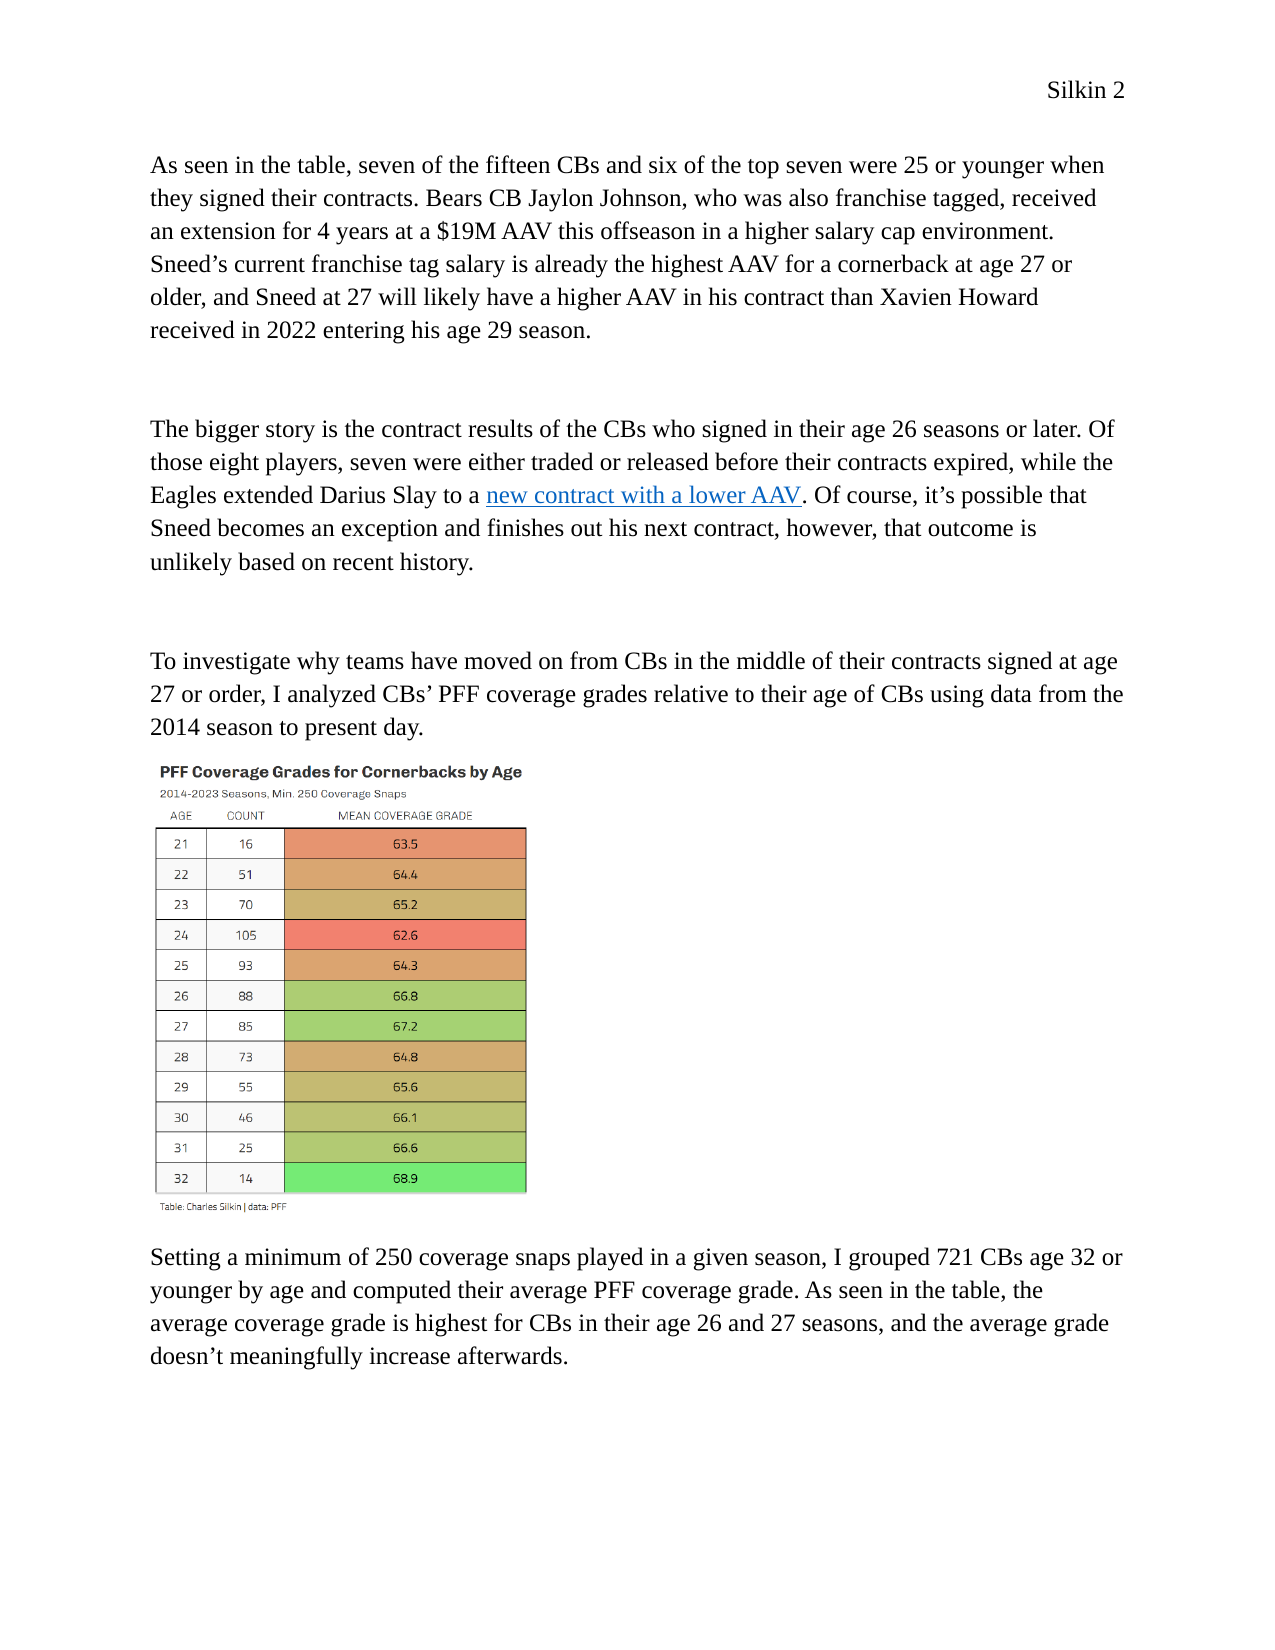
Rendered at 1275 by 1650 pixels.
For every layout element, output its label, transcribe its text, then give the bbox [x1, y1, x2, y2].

text As seen in the table, seven of the fifteen CBs and six of the top seven were 25 or younger when they signed their contracts. Bears CB Jaylon Johnson, who was also franchise tagged, received an extension for 4 years at a $19M AAV this offseason in a higher salary cap environment. Sneed’s current franchise tag salary is already the highest AAV for a cornerback at age 27 or older, and Sneed at 27 will likely have a higher AAV in his contract than Xavien Howard received in 2022 entering his age 29 season. [150, 150, 1125, 344]
text To investigate why teams have moved on from CBs in the middle of their contracts signed at age 27 or order, I analyzed CBs’ PFF coverage grades relative to their age of CBs using data from the 2014 season to present day. [150, 646, 1125, 741]
picture [150, 761, 536, 1221]
text Setting a minimum of 250 coverage snaps played in a given season, I grouped 721 CBs age 32 or younger by age and computed their average PFF coverage grade. As seen in the table, the average coverage grade is highest for CBs in their age 26 and 27 seasons, and the average grade doesn’t meaningfully increase afterwards. [150, 1242, 1125, 1369]
text The bigger story is the contract results of the CBs who signed in their age 26 seasons or later. Of those eight players, seven were either traded or released before their contracts expired, while the Eagles extended Darius Slay to a new contract with a lower AAV. Of course, it’s possible that Sneed becomes an exception and finishes out his next contract, however, that outcome is unlikely based on recent history. [150, 414, 1125, 575]
